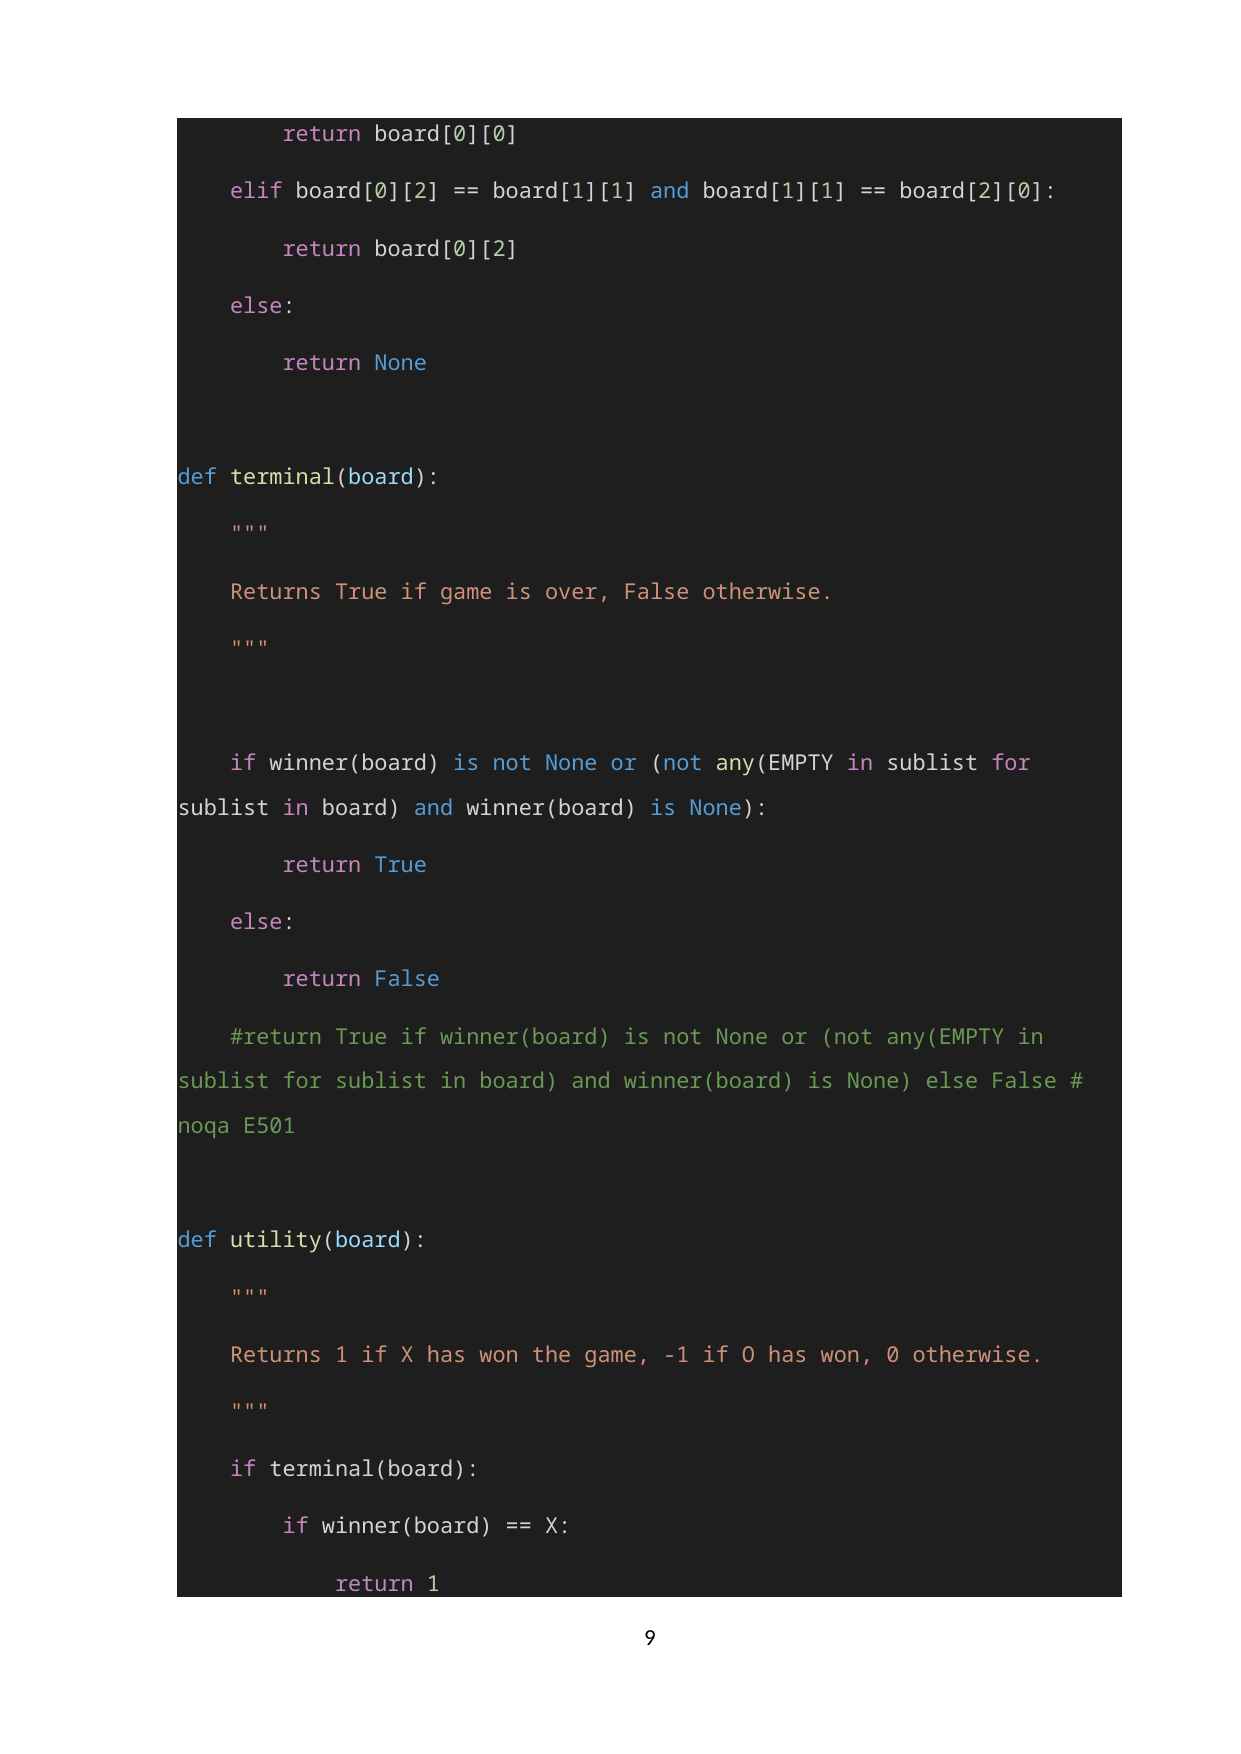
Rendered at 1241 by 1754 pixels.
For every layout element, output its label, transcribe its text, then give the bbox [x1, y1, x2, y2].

text if winner(board) == X: [177, 1510, 1122, 1540]
text return 1 [177, 1567, 1122, 1597]
text if terminal(board): [177, 1453, 1122, 1483]
text Returns 1 if X has won the game, -1 if O has won, 0 otherwise. [177, 1339, 1122, 1368]
text else: [177, 906, 1122, 936]
text """ [177, 1396, 1122, 1426]
text return None [177, 347, 1122, 377]
text """ [177, 633, 1122, 663]
text else: [177, 290, 1122, 319]
text return True [177, 849, 1122, 879]
text elif board[0][2] == board[1][1] and board[1][1] == board[2][0]: [177, 175, 1122, 205]
text return False [177, 963, 1122, 993]
text #return True if winner(board) is not None or (not any(EMPTY in sublist for sublist in board) and winner(board) is None) else False # noqa E501 [177, 1021, 1122, 1140]
text Returns True if game is over, False otherwise. [177, 576, 1122, 605]
text def utility(board): [177, 1224, 1122, 1254]
text return board[0][2] [177, 232, 1122, 262]
text """ [177, 518, 1122, 548]
text """ [177, 1282, 1122, 1311]
text if winner(board) is not None or (not any(EMPTY in sublist for sublist in board) and winner(board) is None): [177, 747, 1122, 822]
text return board[0][0] [177, 118, 1122, 148]
text def terminal(board): [177, 461, 1122, 491]
